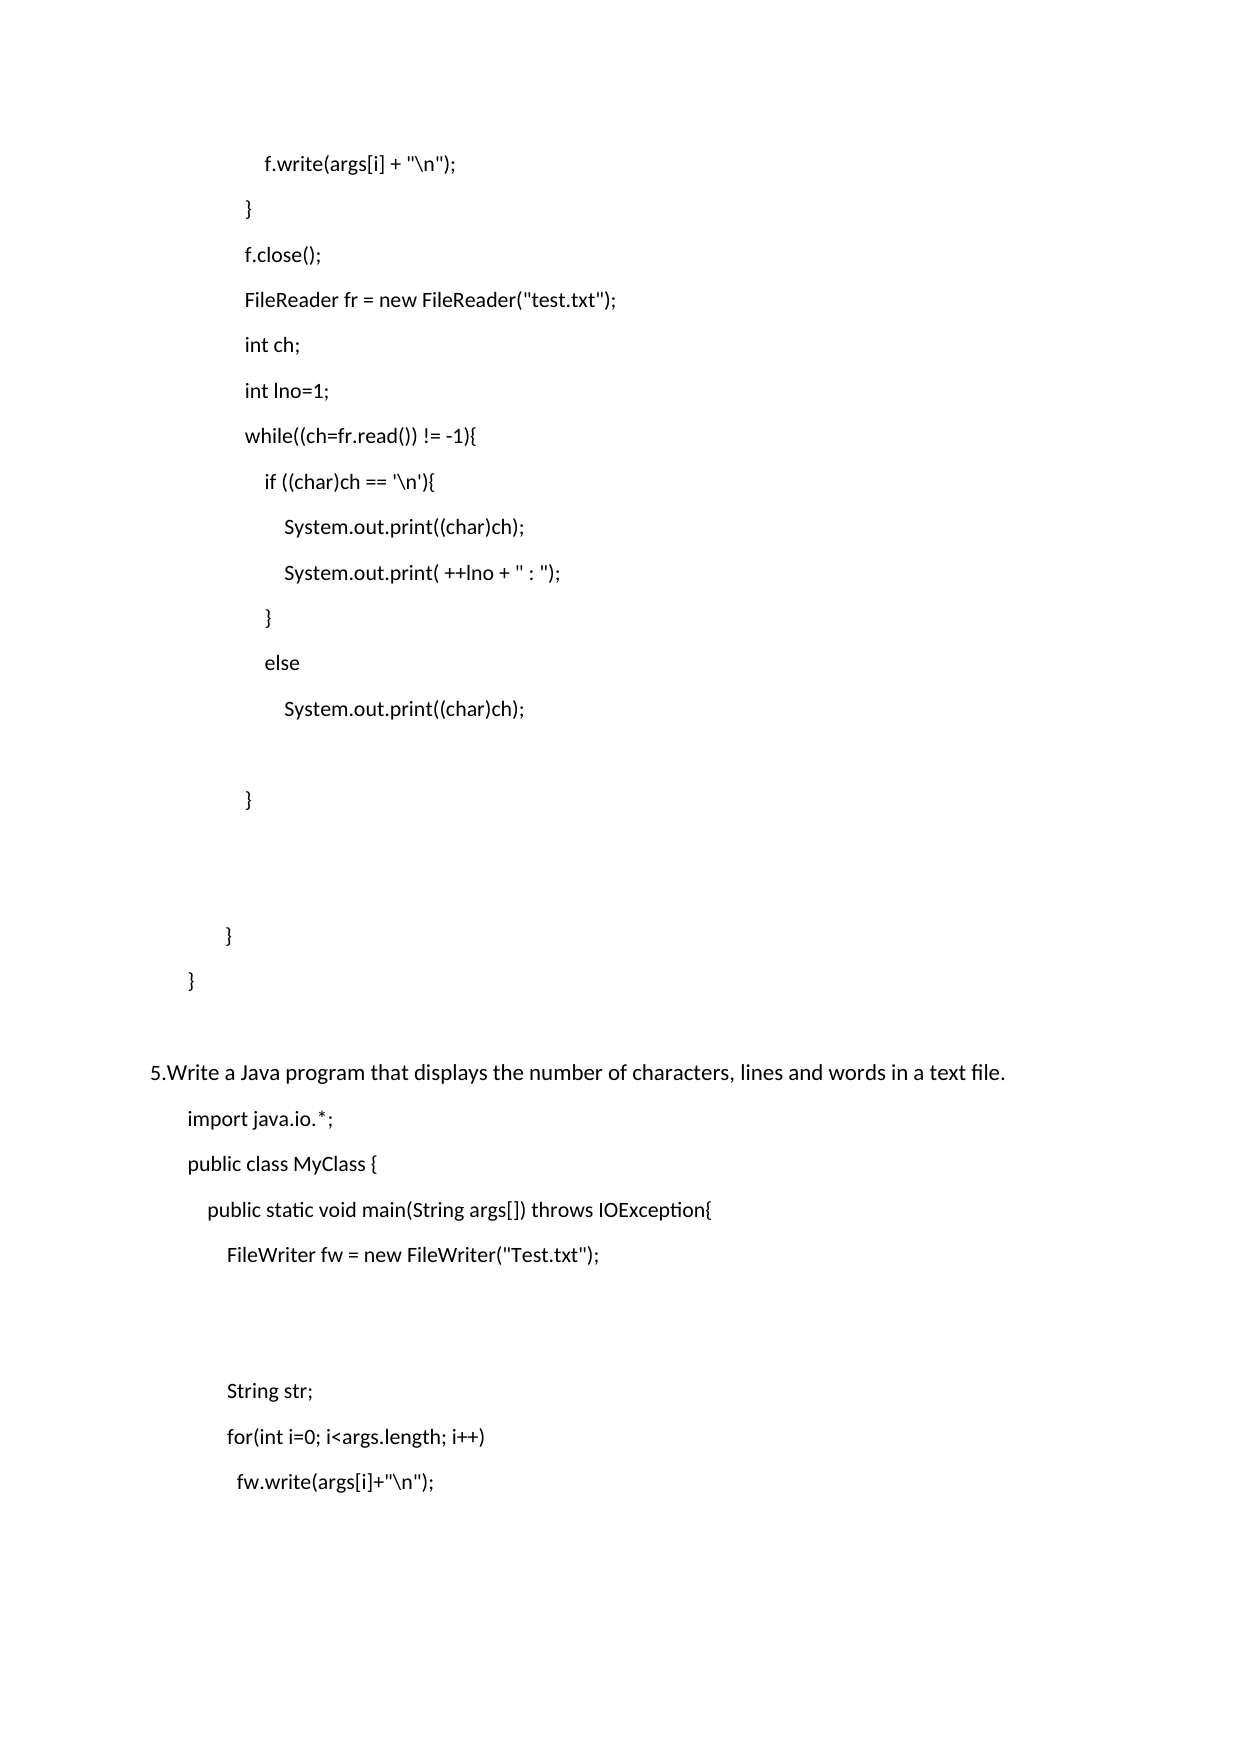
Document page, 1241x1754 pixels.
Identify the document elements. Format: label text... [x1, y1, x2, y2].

text } [187, 922, 1090, 949]
text System.out.print( ++lno + " : "); [187, 559, 1090, 585]
text f.write(args[i] + "\n"); [187, 150, 1090, 177]
text while((ch=fr.read()) != -1){ [187, 422, 1090, 449]
text if ((char)ch == '\n'){ [187, 468, 1090, 494]
text public static void main(String args[]) throws IOException{ [187, 1196, 1090, 1223]
text else [187, 649, 1090, 676]
text String str; [187, 1378, 1090, 1404]
text System.out.print((char)ch); [187, 513, 1090, 540]
text } [187, 967, 1090, 994]
text } [187, 786, 1090, 812]
text public class MyClass { [187, 1151, 1090, 1177]
text FileReader fr = new FileReader("test.txt"); [187, 286, 1090, 313]
text f.close(); [187, 241, 1090, 267]
text System.out.print((char)ch); [187, 695, 1090, 722]
text } [187, 195, 1090, 222]
text for(int i=0; i<args.length; i++) [187, 1423, 1090, 1450]
text int ch; [187, 332, 1090, 358]
text import java.io.*; [187, 1105, 1090, 1132]
text 5.Write a Java program that displays the number of characters, lines and words in a text file. [150, 1058, 1090, 1086]
text fw.write(args[i]+"\n"); [187, 1468, 1090, 1495]
text FileWriter fw = new FileWriter("Test.txt"); [187, 1241, 1090, 1268]
text int lno=1; [187, 377, 1090, 404]
text } [187, 604, 1090, 631]
